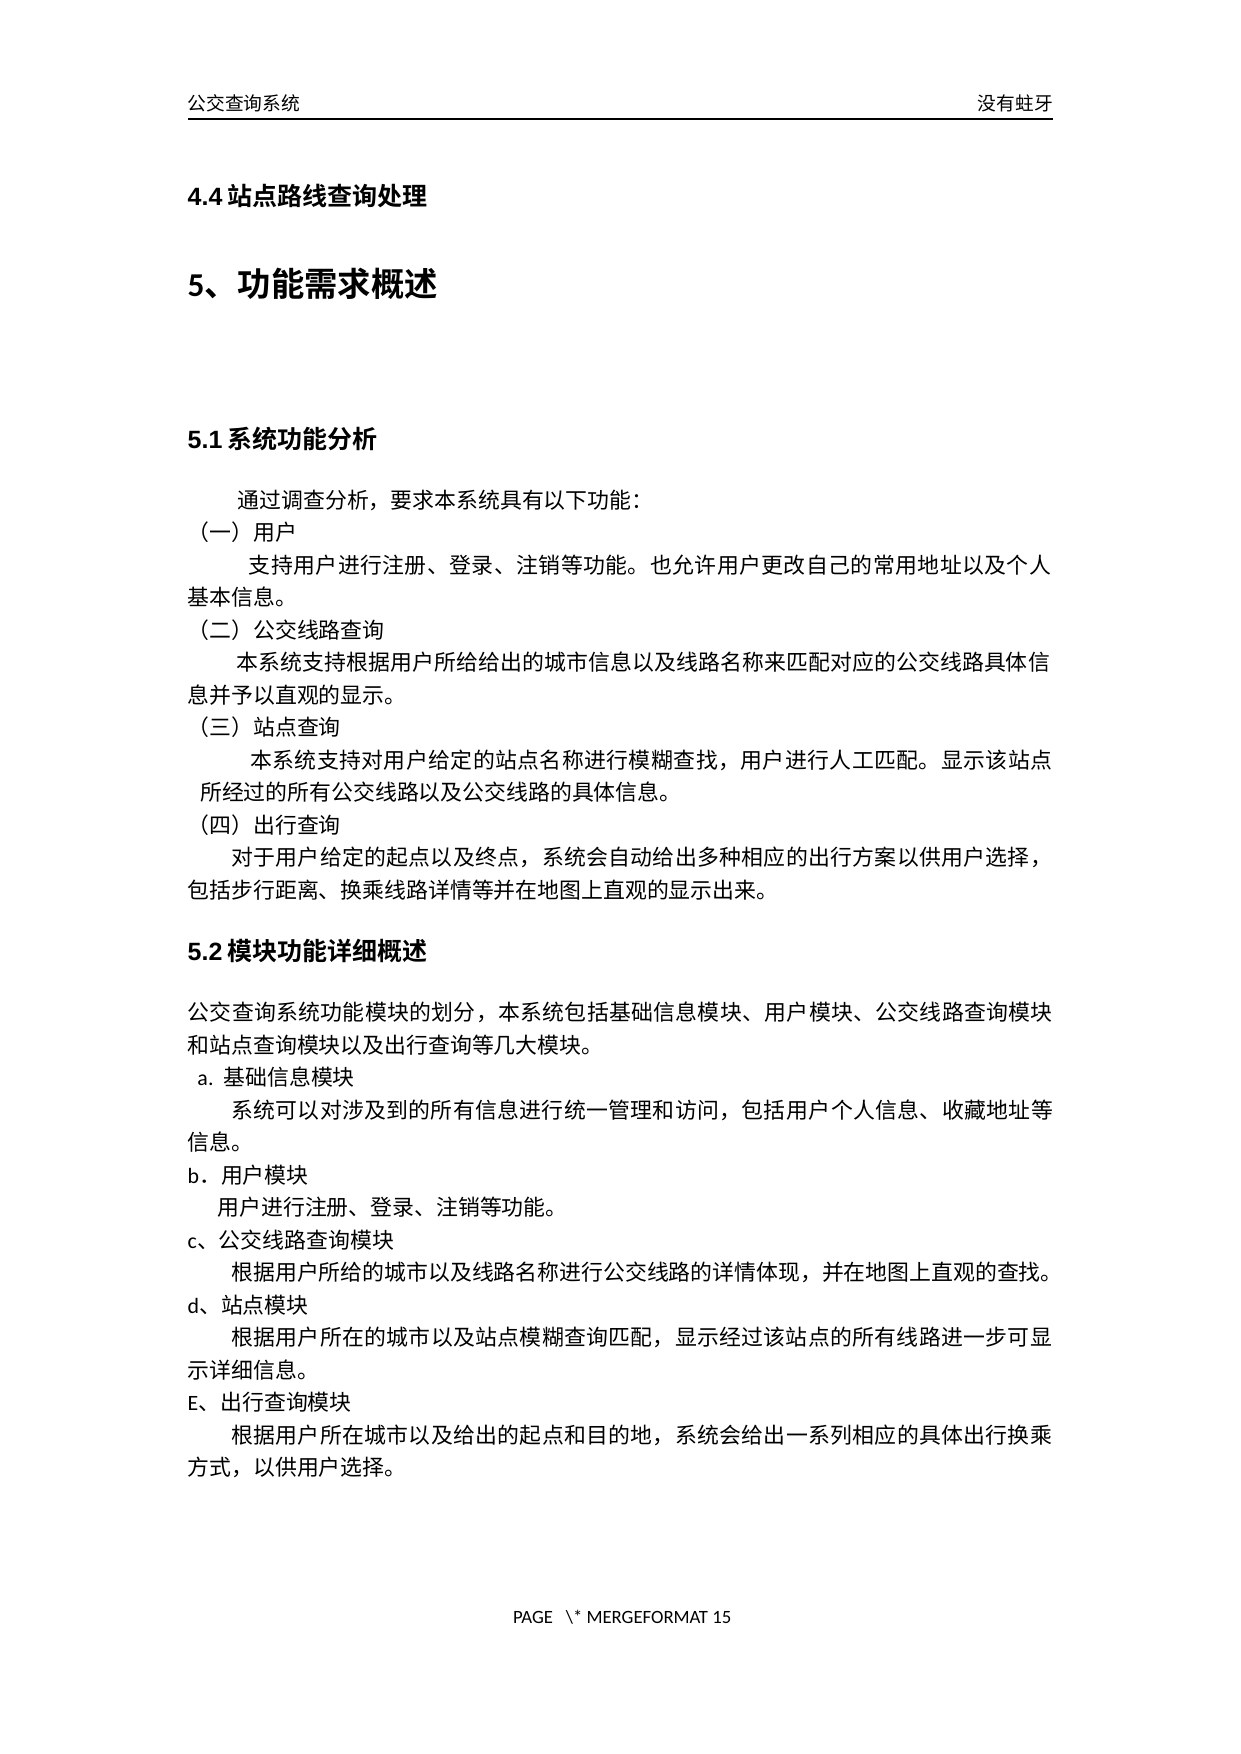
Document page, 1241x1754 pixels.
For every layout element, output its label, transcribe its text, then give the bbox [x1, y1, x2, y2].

text 公交查询系统功能模块的划分，本系统包括基础信息模块、用户模块、公交线路查询模块和站点查询模块以及出行查询等几大模块。 [187, 995, 1053, 1060]
text 本系统支持对用户给定的站点名称进行模糊查找，用户进行人工匹配。显示该站点所经过的所有公交线路以及公交线路的具体信息。 [200, 742, 1053, 807]
text 根据用户所在城市以及给出的起点和目的地，系统会给出一系列相应的具体出行换乘方式，以供用户选择。 [187, 1417, 1053, 1482]
text 支持用户进行注册、登录、注销等功能。也允许用户更改自己的常用地址以及个人基本信息。 [187, 547, 1053, 612]
text （三）站点查询 [187, 710, 1053, 742]
text E、出行查询模块 [187, 1385, 1053, 1417]
text c、公交线路查询模块 [187, 1222, 1053, 1255]
subtitle 5.1系统功能分析 [187, 405, 1053, 470]
subtitle 5、功能需求概述 [187, 250, 1053, 315]
text 根据用户所给的城市以及线路名称进行公交线路的详情体现，并在地图上直观的查找。 [187, 1255, 1053, 1287]
list 对于用户给定的起点以及终点，系统会自动给出多种相应的出行方案以供用户选择，包括步行距离、换乘线路详情等并在地图上直观的显示出来。 [187, 840, 1053, 905]
subtitle 5.2模块功能详细概述 [187, 917, 1053, 982]
text 根据用户所在的城市以及站点模糊查询匹配，显示经过该站点的所有线路进一步可显示详细信息。 [187, 1320, 1053, 1385]
text （一）用户 [187, 515, 1053, 547]
text d、站点模块 [187, 1287, 1053, 1320]
text 系统可以对涉及到的所有信息进行统一管理和访问，包括用户个人信息、收藏地址等信息。 [187, 1092, 1053, 1157]
subtitle 4.4站点路线查询处理 [187, 162, 1053, 227]
text 通过调查分析，要求本系统具有以下功能： [187, 482, 1053, 515]
list 出行查询 [187, 807, 1053, 840]
text a. 基础信息模块 [187, 1060, 1053, 1092]
list 本系统支持根据用户所给给出的城市信息以及线路名称来匹配对应的公交线路具体信息并予以直观的显示。 [187, 645, 1053, 710]
text 用户进行注册、登录、注销等功能。 [187, 1190, 1053, 1222]
list 公交线路查询 [187, 612, 1053, 645]
text b．用户模块 [187, 1157, 1053, 1190]
